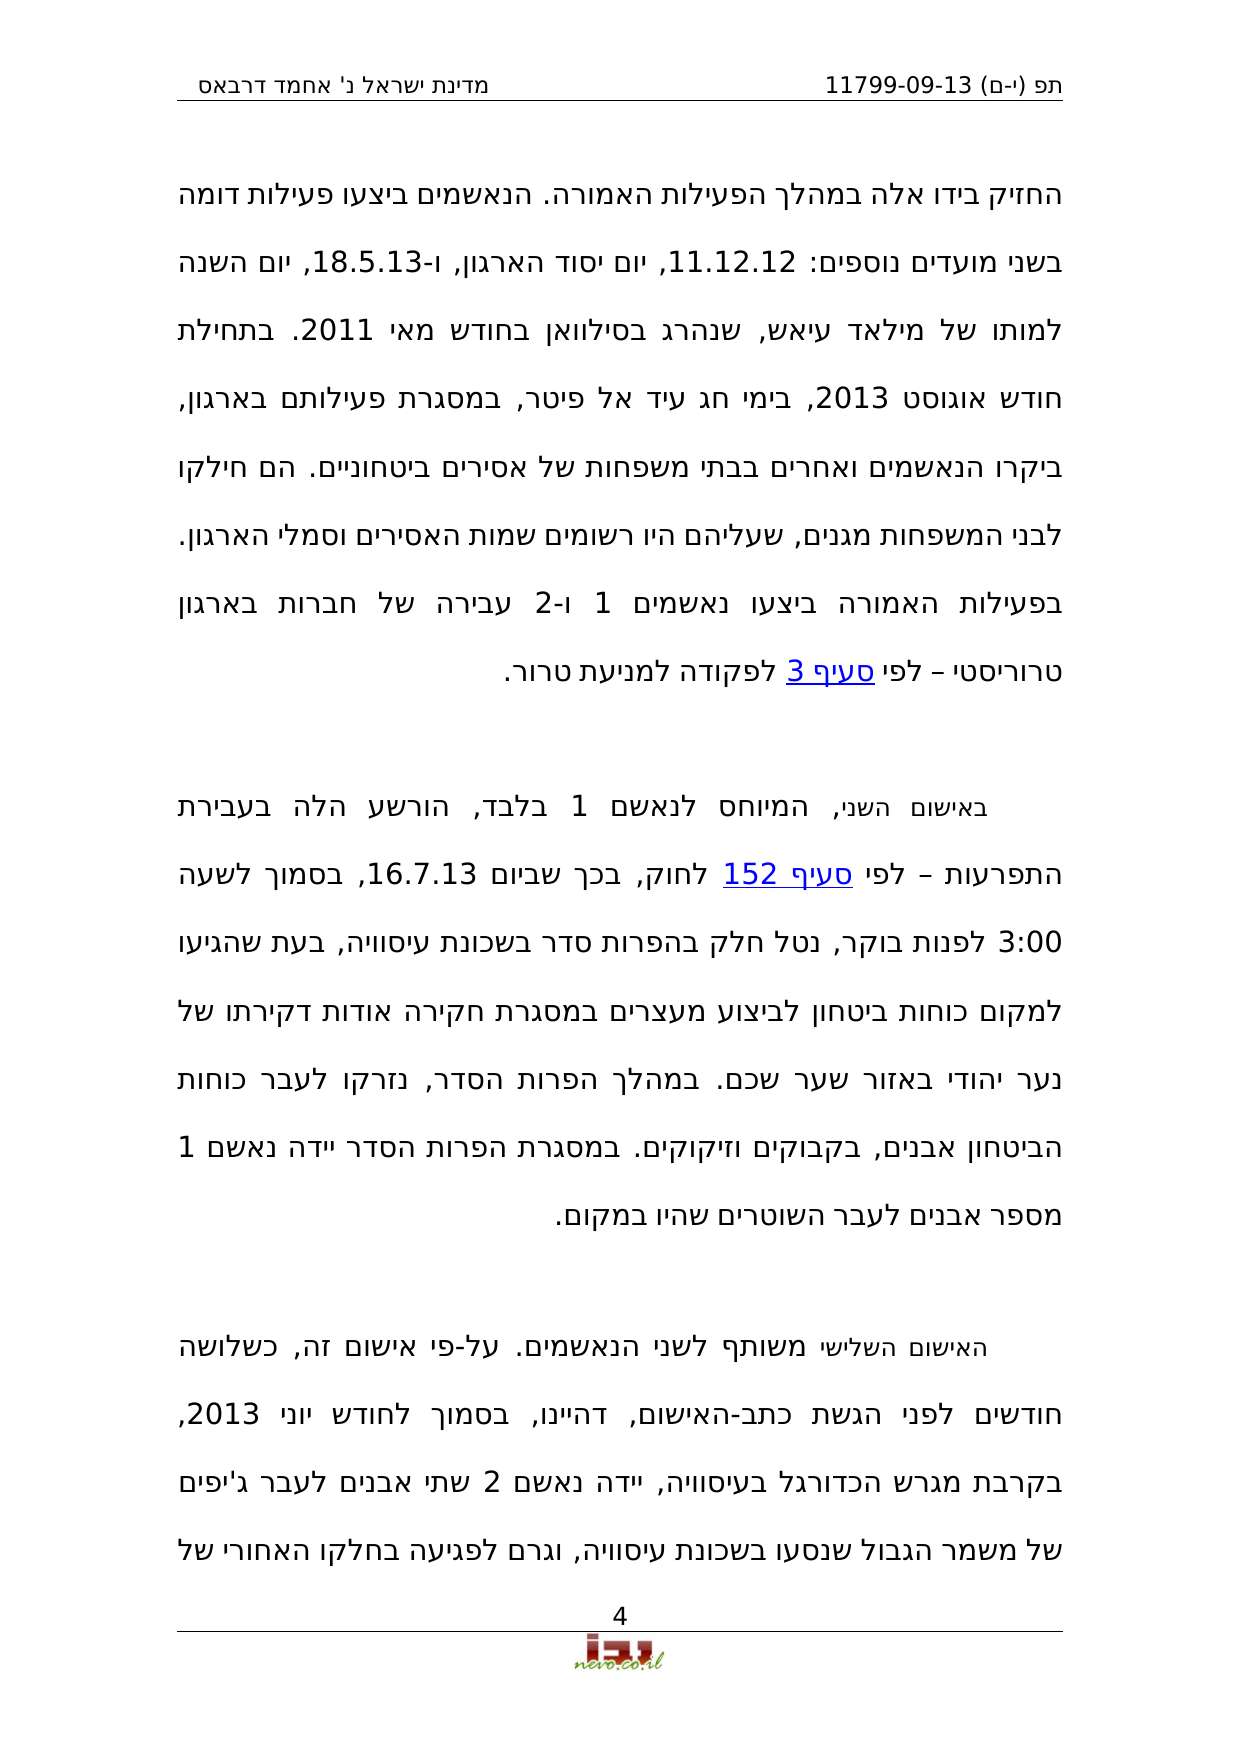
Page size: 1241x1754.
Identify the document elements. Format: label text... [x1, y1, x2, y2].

text באישום השני, המיוחס לנאשם 1 בלבד, הורשע הלה בעבירת התפרעות – לפי סעיף 152 לחוק, בכך שביום 16.7.13, בסמוך לשעה 3:00 לפנות בוקר, נטל חלק בהפרות סדר בשכונת עיסוויה, בעת שהגיעו למקום כוחות ביטחון לביצוע מעצרים במסגרת חקירה אודות דקירתו של נער יהודי באזור שער שכם. במהלך הפרות הסדר, נזרקו לעבר כוחות הביטחון אבנים, בקבוקים וזיקוקים. במסגרת הפרות הסדר יידה נאשם 1 מספר אבנים לעבר השוטרים שהיו במקום. [177, 789, 1063, 1232]
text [177, 177, 1063, 688]
picture [574, 1633, 666, 1671]
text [177, 1329, 1063, 1567]
